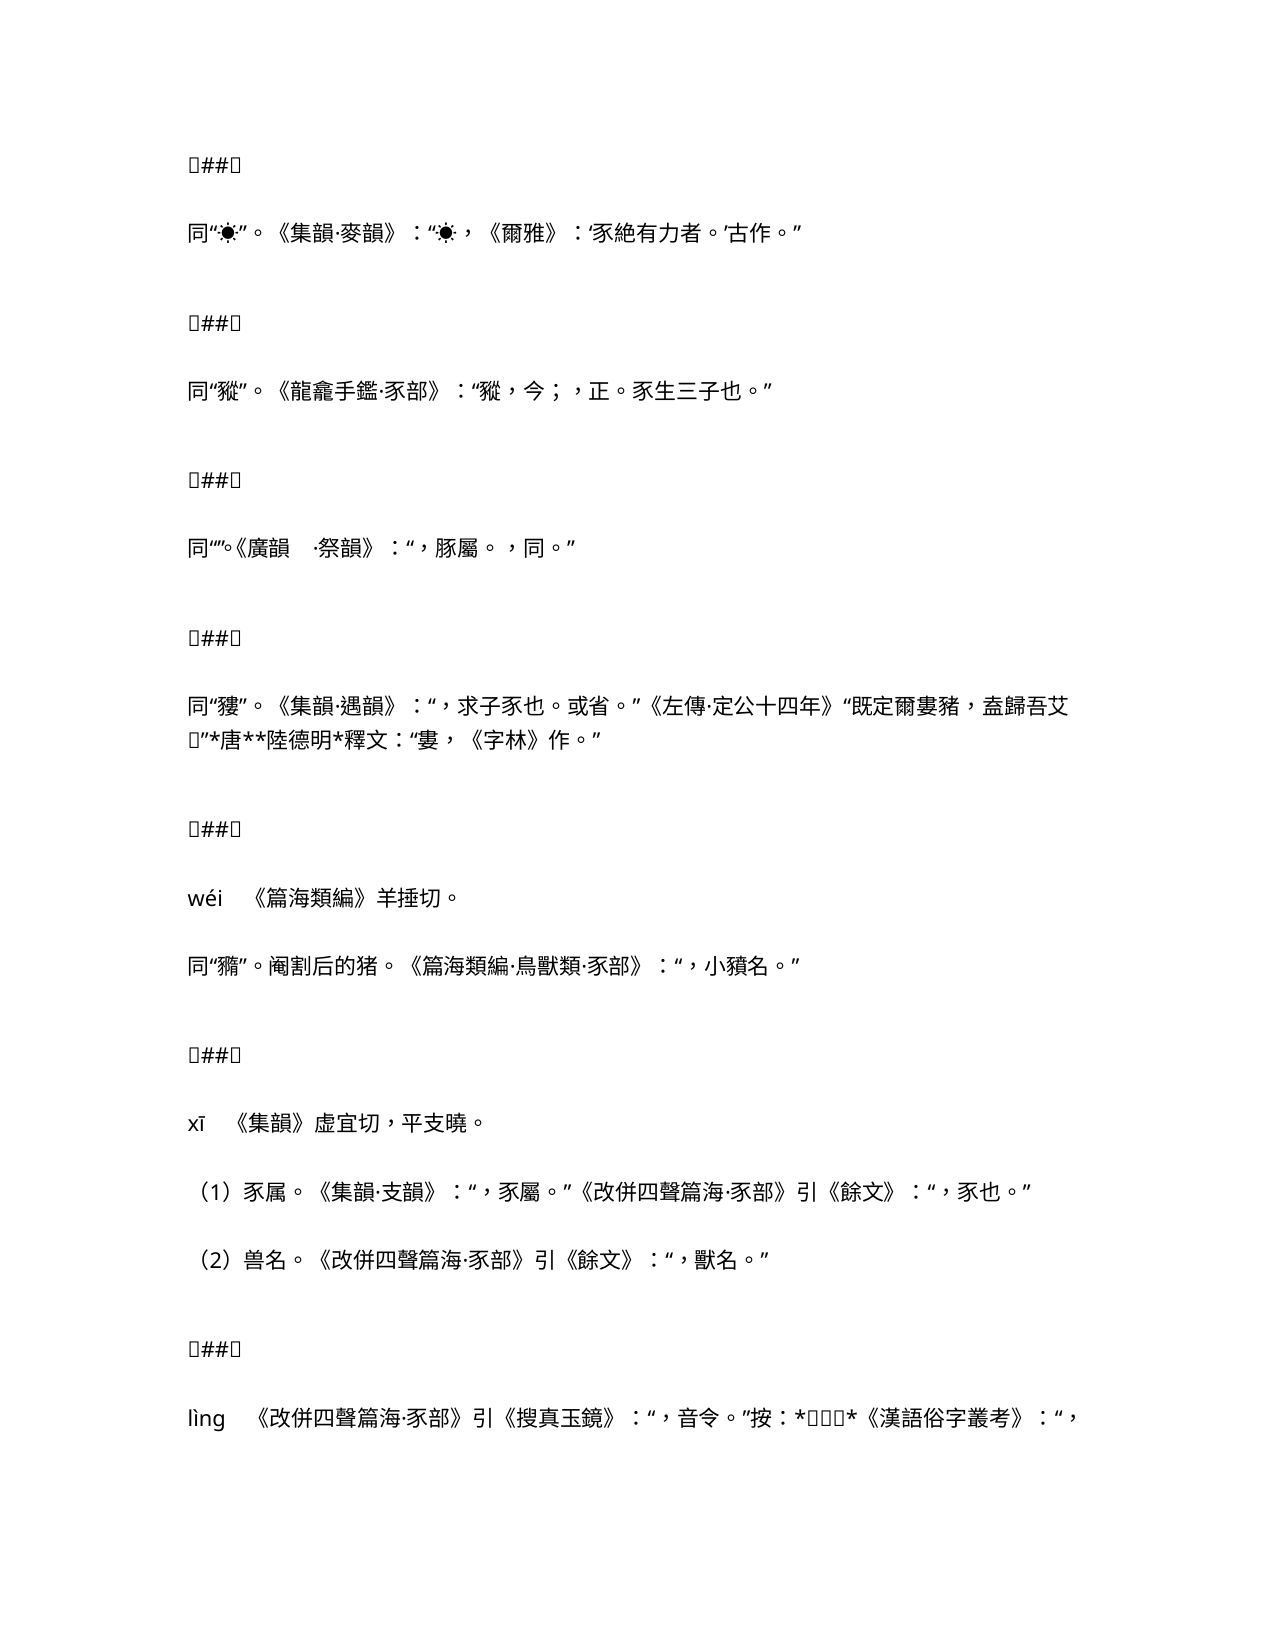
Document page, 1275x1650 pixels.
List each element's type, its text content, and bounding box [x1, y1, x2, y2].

text 𧲔##𧲔 同“𧲝”。《廣韻·祭韻》：“𧲝，豚屬。𧲔，同𧲝。” [187, 465, 1087, 597]
text 𧲗##𧲗 wéi 《篇海類編》羊捶切。 同“䝐”。阉割后的猪。《篇海類編·鳥獸類·豕部》：“𧲗，小豶名。” [187, 814, 1087, 1015]
text 𧲕##𧲕 同“䝏”。《集韻·遇韻》：“𧲕，求子豕也。或省。”《左傳·定公十四年》“既定爾婁豬，盍歸吾艾豭”*唐**陸德明*釋文：“婁，《字林》作𧲕。” [187, 622, 1087, 789]
text 𧲒##𧲒 同“☀”。《集韻·麥韻》：“☀，《爾雅》：‘豕絶有力者。’古作𧲒。” [187, 150, 1087, 282]
text 𧲘##𧲘 xī 《集韻》虚宜切，平支曉。 （1）豕属。《集韻·支韻》：“𧲘，豕屬。”《改併四聲篇海·豕部》引《餘文》：“𧲘，豕也。” （2）兽名。《改併四聲篇海·豕部》引《餘文》：“𧲘，獸名。” [187, 1040, 1087, 1309]
text 𧲓##𧲓 同“豵”。《龍龕手鑑·豕部》：“豵，今；𧲓，正。豕生三子也。” [187, 307, 1087, 440]
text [187, 1334, 1087, 1432]
